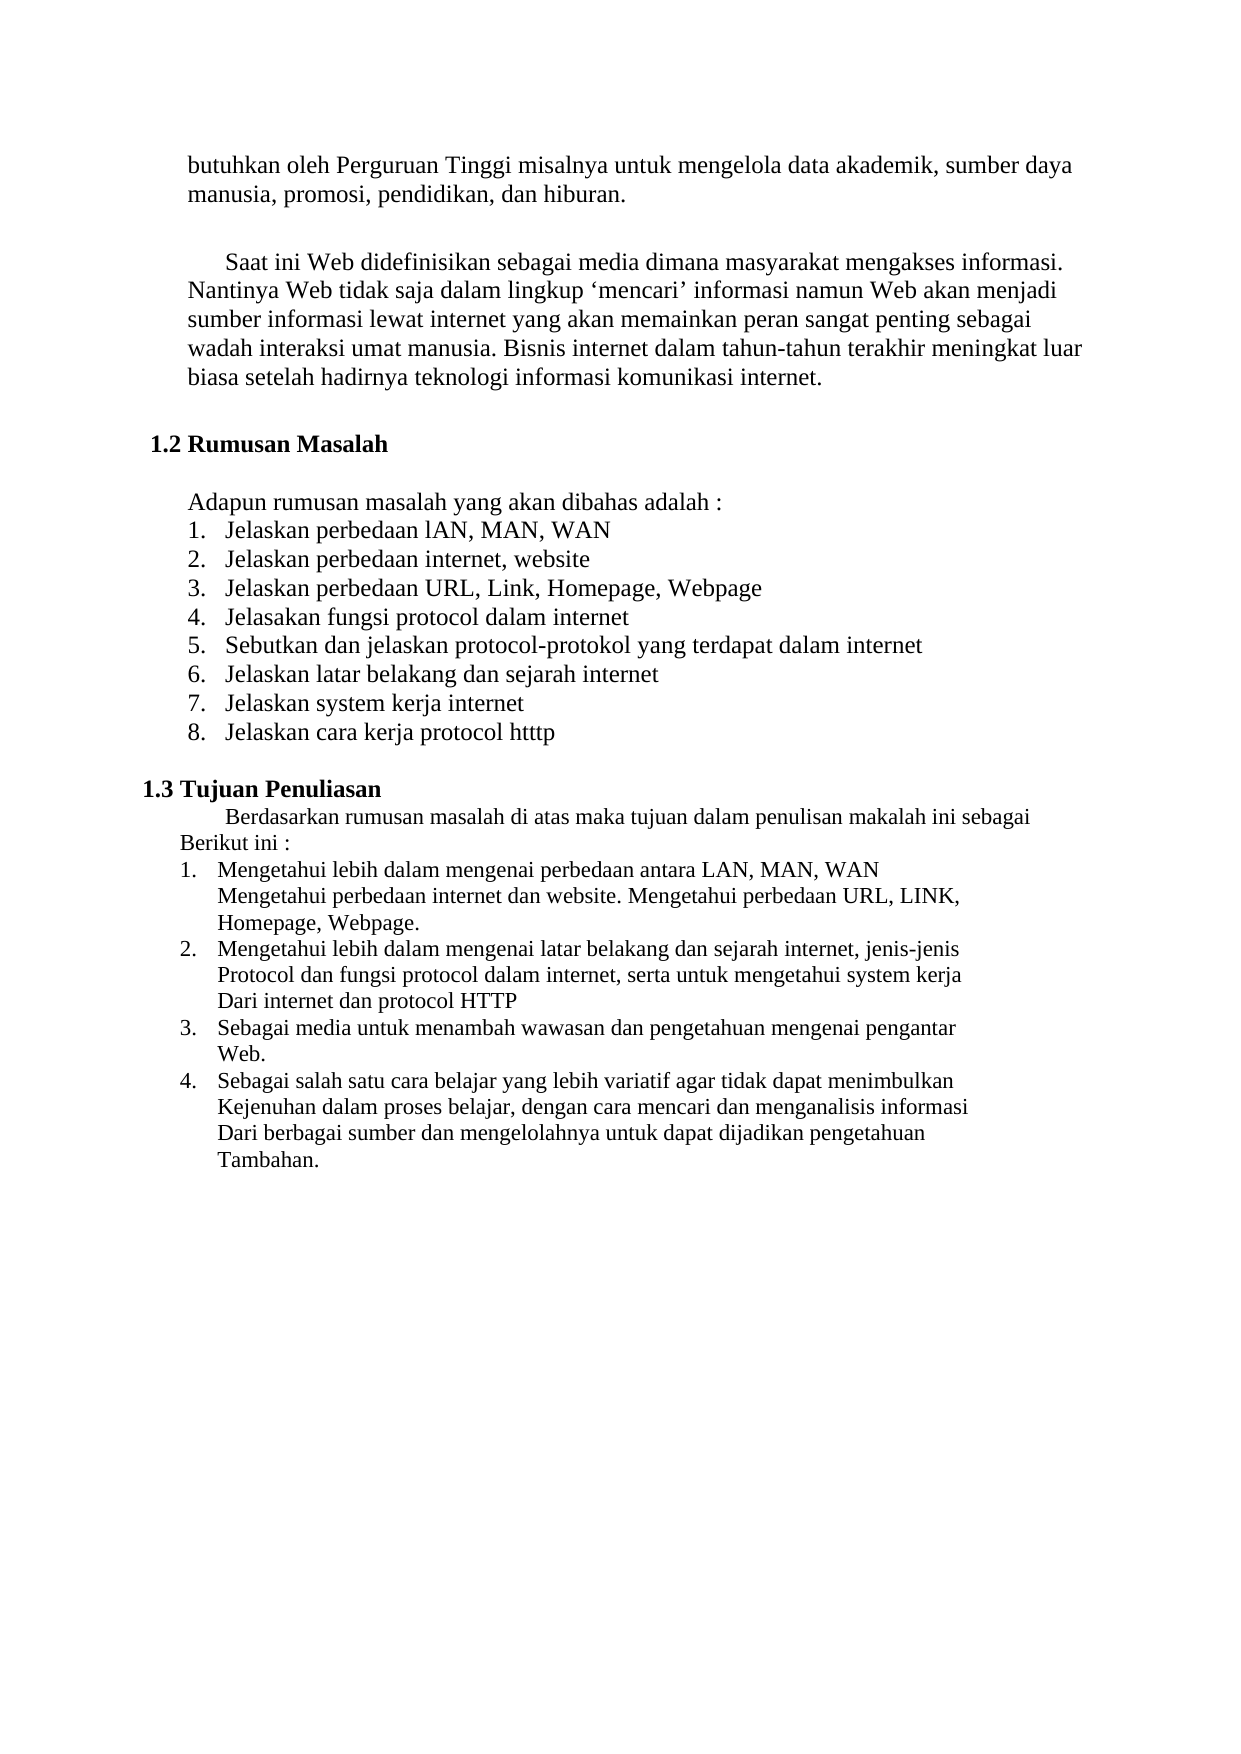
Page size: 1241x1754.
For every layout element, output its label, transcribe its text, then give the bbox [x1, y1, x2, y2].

list Berdasarkan rumusan masalah di atas maka tujuan dalam penulisan makalah ini sebagai [179, 803, 1090, 829]
list Jelaskan latar belakang dan sejarah internet [187, 659, 1090, 688]
list Jelasakan fungsi protocol dalam internet [187, 602, 1090, 631]
list Mengetahui lebih dalam mengenai perbedaan antara LAN, MAN, WAN [179, 856, 1090, 882]
list Tambahan. [217, 1146, 1090, 1172]
list Homepage, Webpage. [217, 908, 1090, 935]
list Kejenuhan dalam proses belajar, dengan cara mencari dan menganalisis informasi [217, 1093, 1090, 1119]
list Jelaskan system kerja internet [187, 688, 1090, 717]
list Web. [217, 1040, 1090, 1067]
list Tujuan Penuliasan [142, 774, 1090, 803]
list Jelaskan perbedaan URL, Link, Homepage, Webpage [187, 573, 1090, 602]
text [187, 150, 1090, 207]
list Protocol dan fungsi protocol dalam internet, serta untuk mengetahui system kerja [217, 961, 1090, 988]
list Jelaskan perbedaan lAN, MAN, WAN [187, 516, 1090, 544]
list Rumusan Masalah [150, 429, 1090, 458]
list Dari internet dan protocol HTTP [217, 988, 1090, 1014]
list Mengetahui lebih dalam mengenai latar belakang dan sejarah internet, jenis-jenis [179, 935, 1090, 961]
list Adapun rumusan masalah yang akan dibahas adalah : [187, 487, 1090, 516]
list Jelaskan perbedaan internet, website [187, 544, 1090, 573]
list Sebutkan dan jelaskan protocol-protokol yang terdapat dalam internet [187, 631, 1090, 659]
list Dari berbagai sumber dan mengelolahnya untuk dapat dijadikan pengetahuan [217, 1119, 1090, 1146]
list Jelaskan cara kerja protocol htttp [187, 717, 1090, 746]
list Mengetahui perbedaan internet dan website. Mengetahui perbedaan URL, LINK, [217, 882, 1090, 908]
list Sebagai media untuk menambah wawasan dan pengetahuan mengenai pengantar [179, 1014, 1090, 1040]
list Berikut ini : [179, 829, 1090, 856]
list Sebagai salah satu cara belajar yang lebih variatif agar tidak dapat menimbulkan [179, 1067, 1090, 1093]
text Saat ini Web didefinisikan sebagai media dimana masyarakat mengakses informasi. Nantinya Web tidak saja dalam lingkup ‘mencari’ informasi namun Web akan menjadi sumber informasi lewat internet yang akan memainkan peran sangat penting sebagai wadah interaksi umat manusia. Bisnis internet dalam tahun-tahun terakhir meningkat luar biasa setelah hadirnya teknologi informasi komunikasi internet. [187, 247, 1090, 390]
